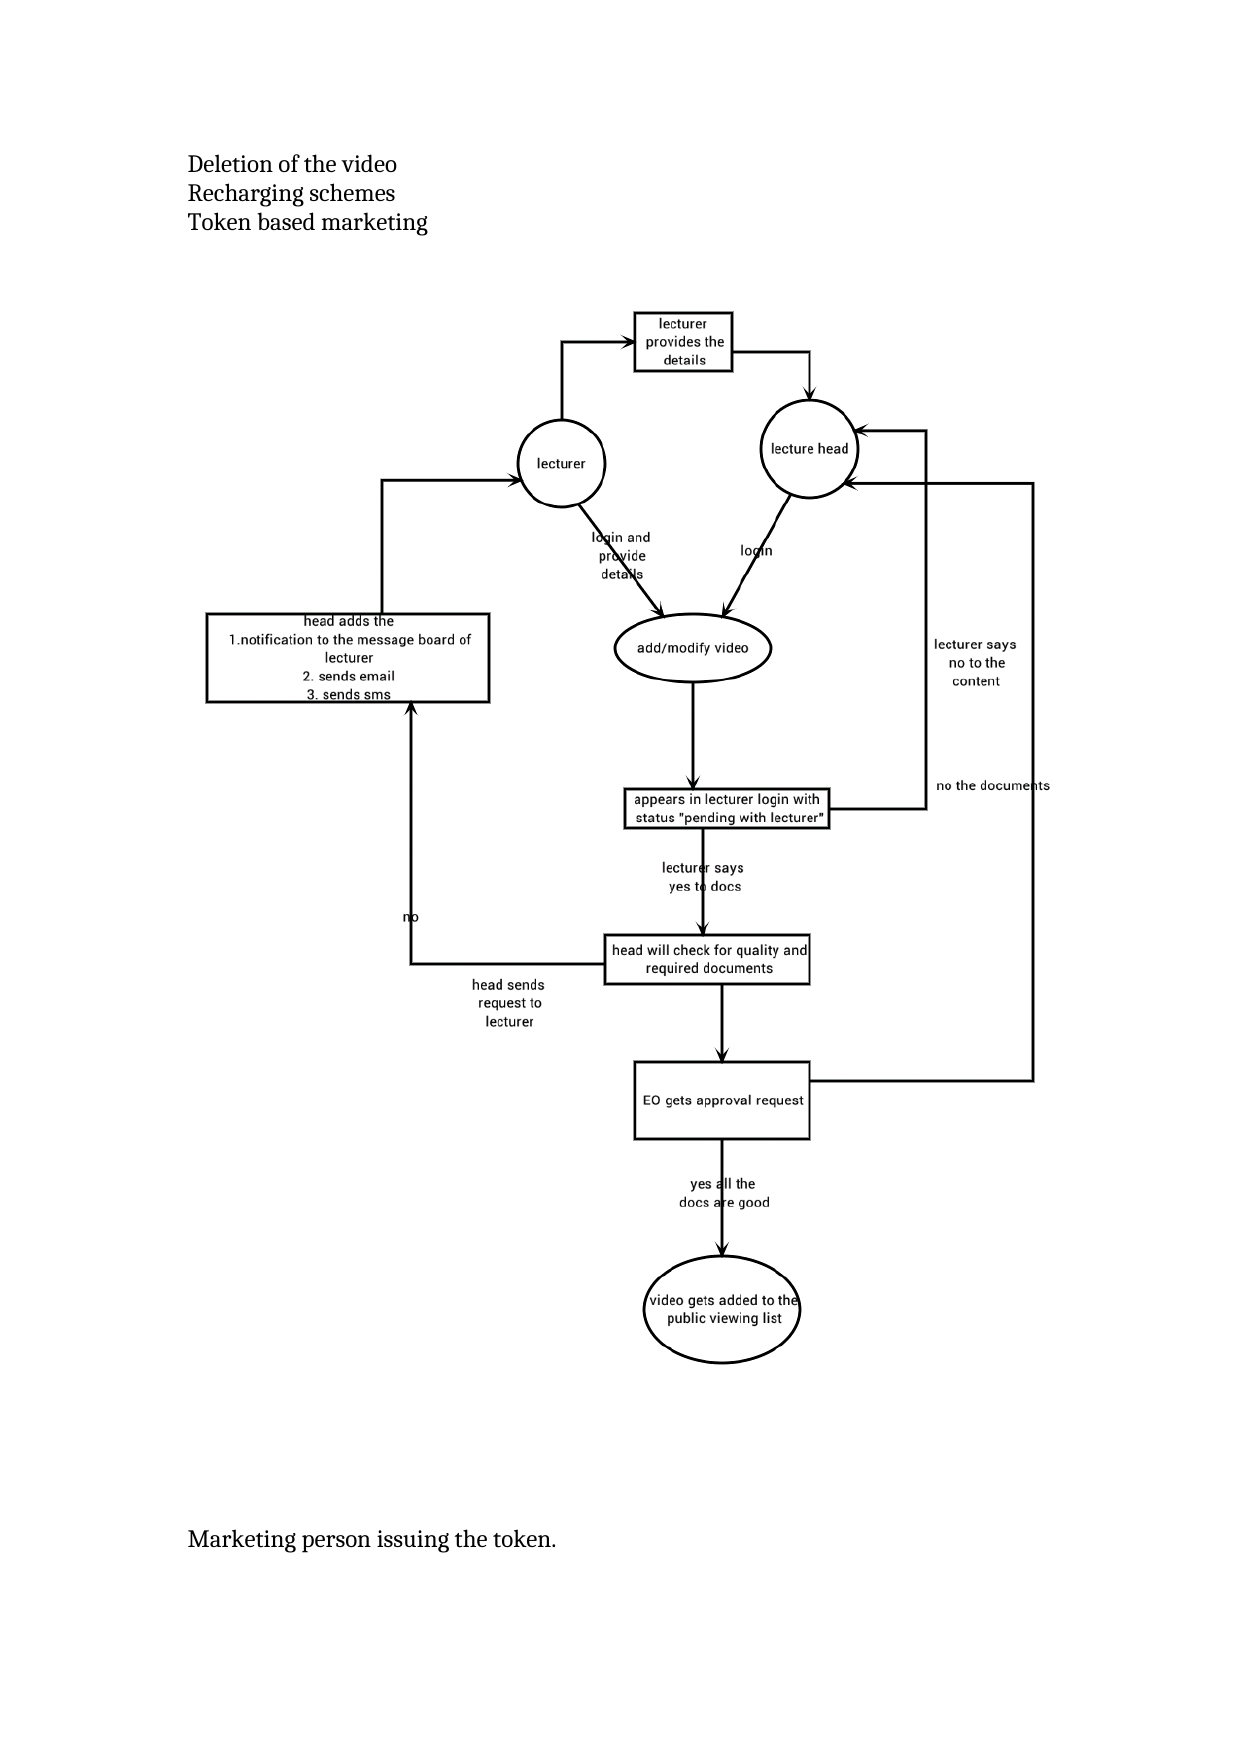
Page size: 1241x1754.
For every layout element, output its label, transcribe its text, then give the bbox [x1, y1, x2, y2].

text Token based marketing [187, 207, 1053, 236]
picture [187, 293, 1052, 1382]
text Recharging schemes [187, 179, 1053, 207]
text Deletion of the video [187, 150, 1053, 179]
text Marketing person issuing the token. [187, 1525, 1053, 1554]
